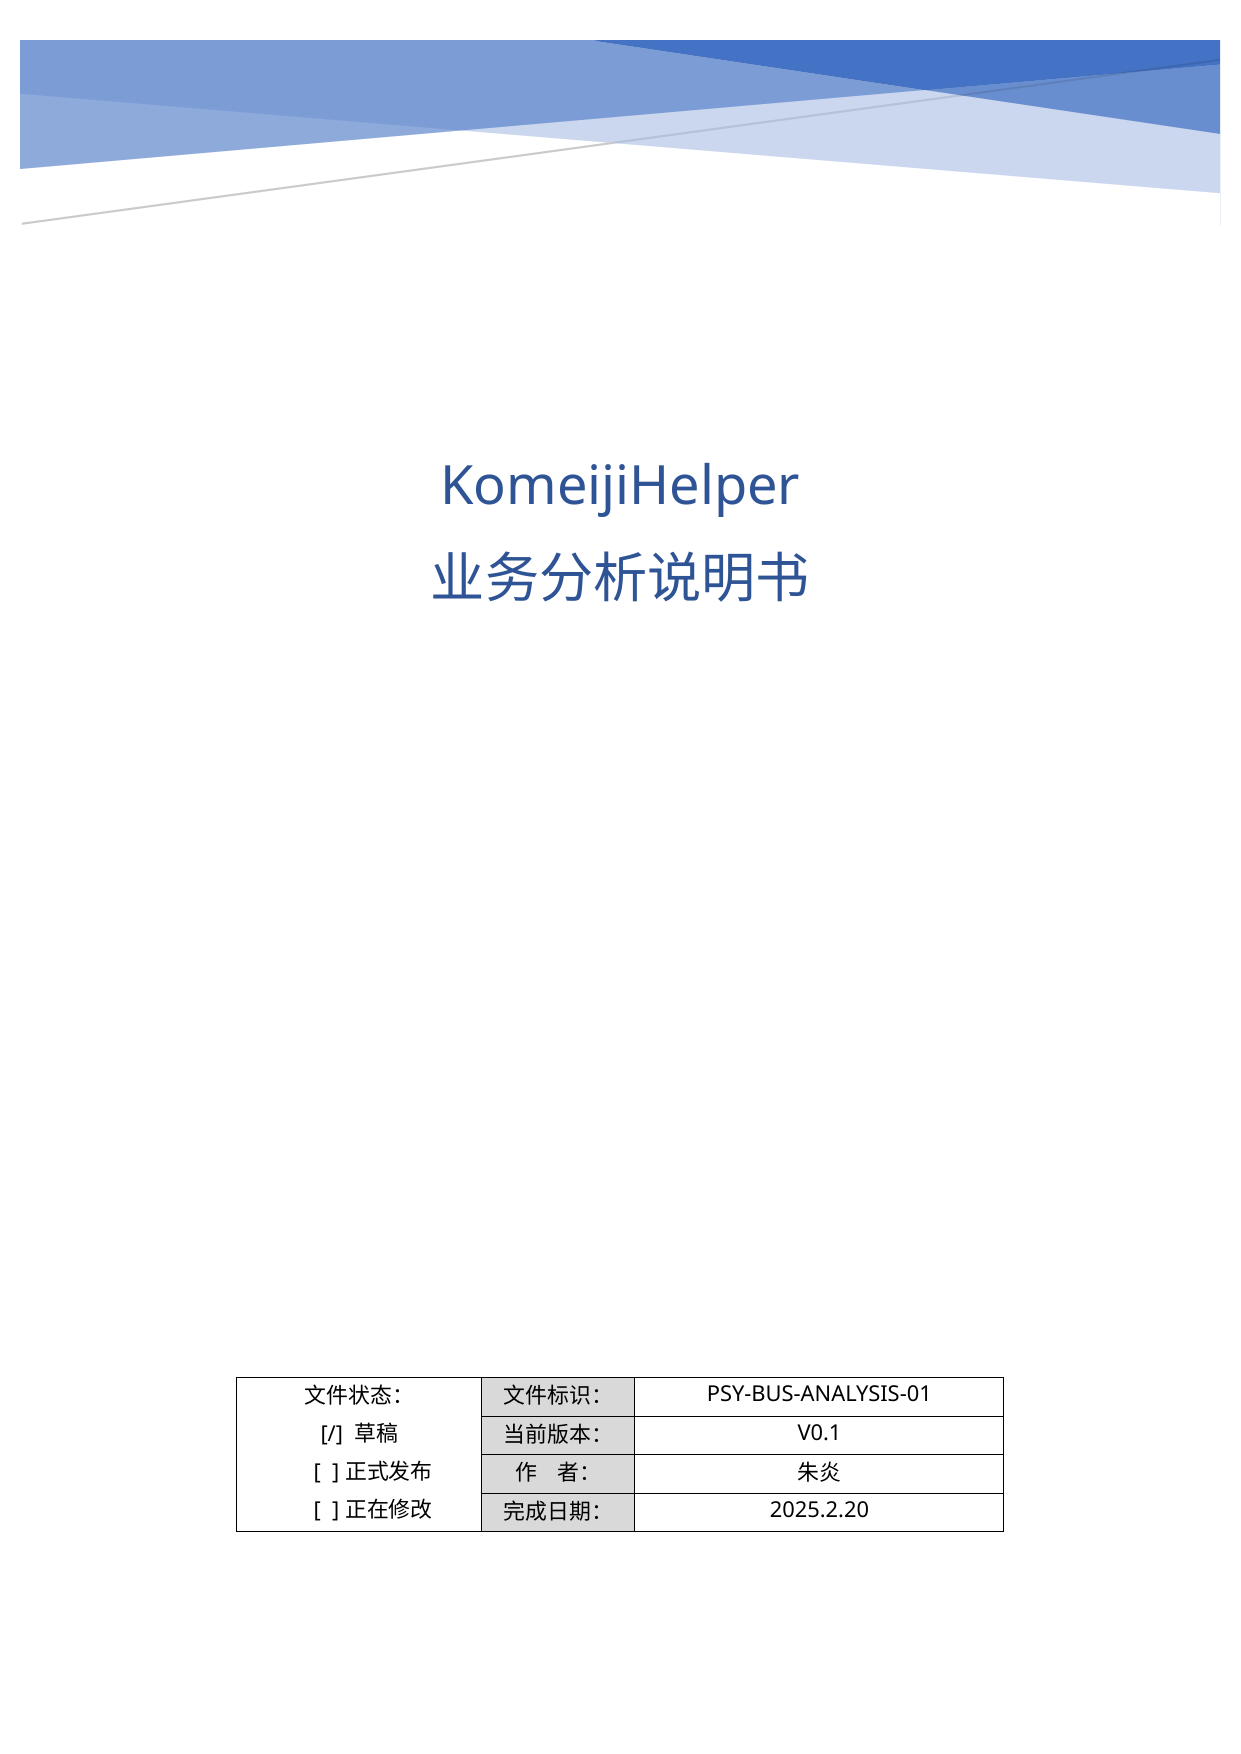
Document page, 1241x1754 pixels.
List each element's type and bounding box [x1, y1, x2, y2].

picture [20, 40, 1221, 240]
